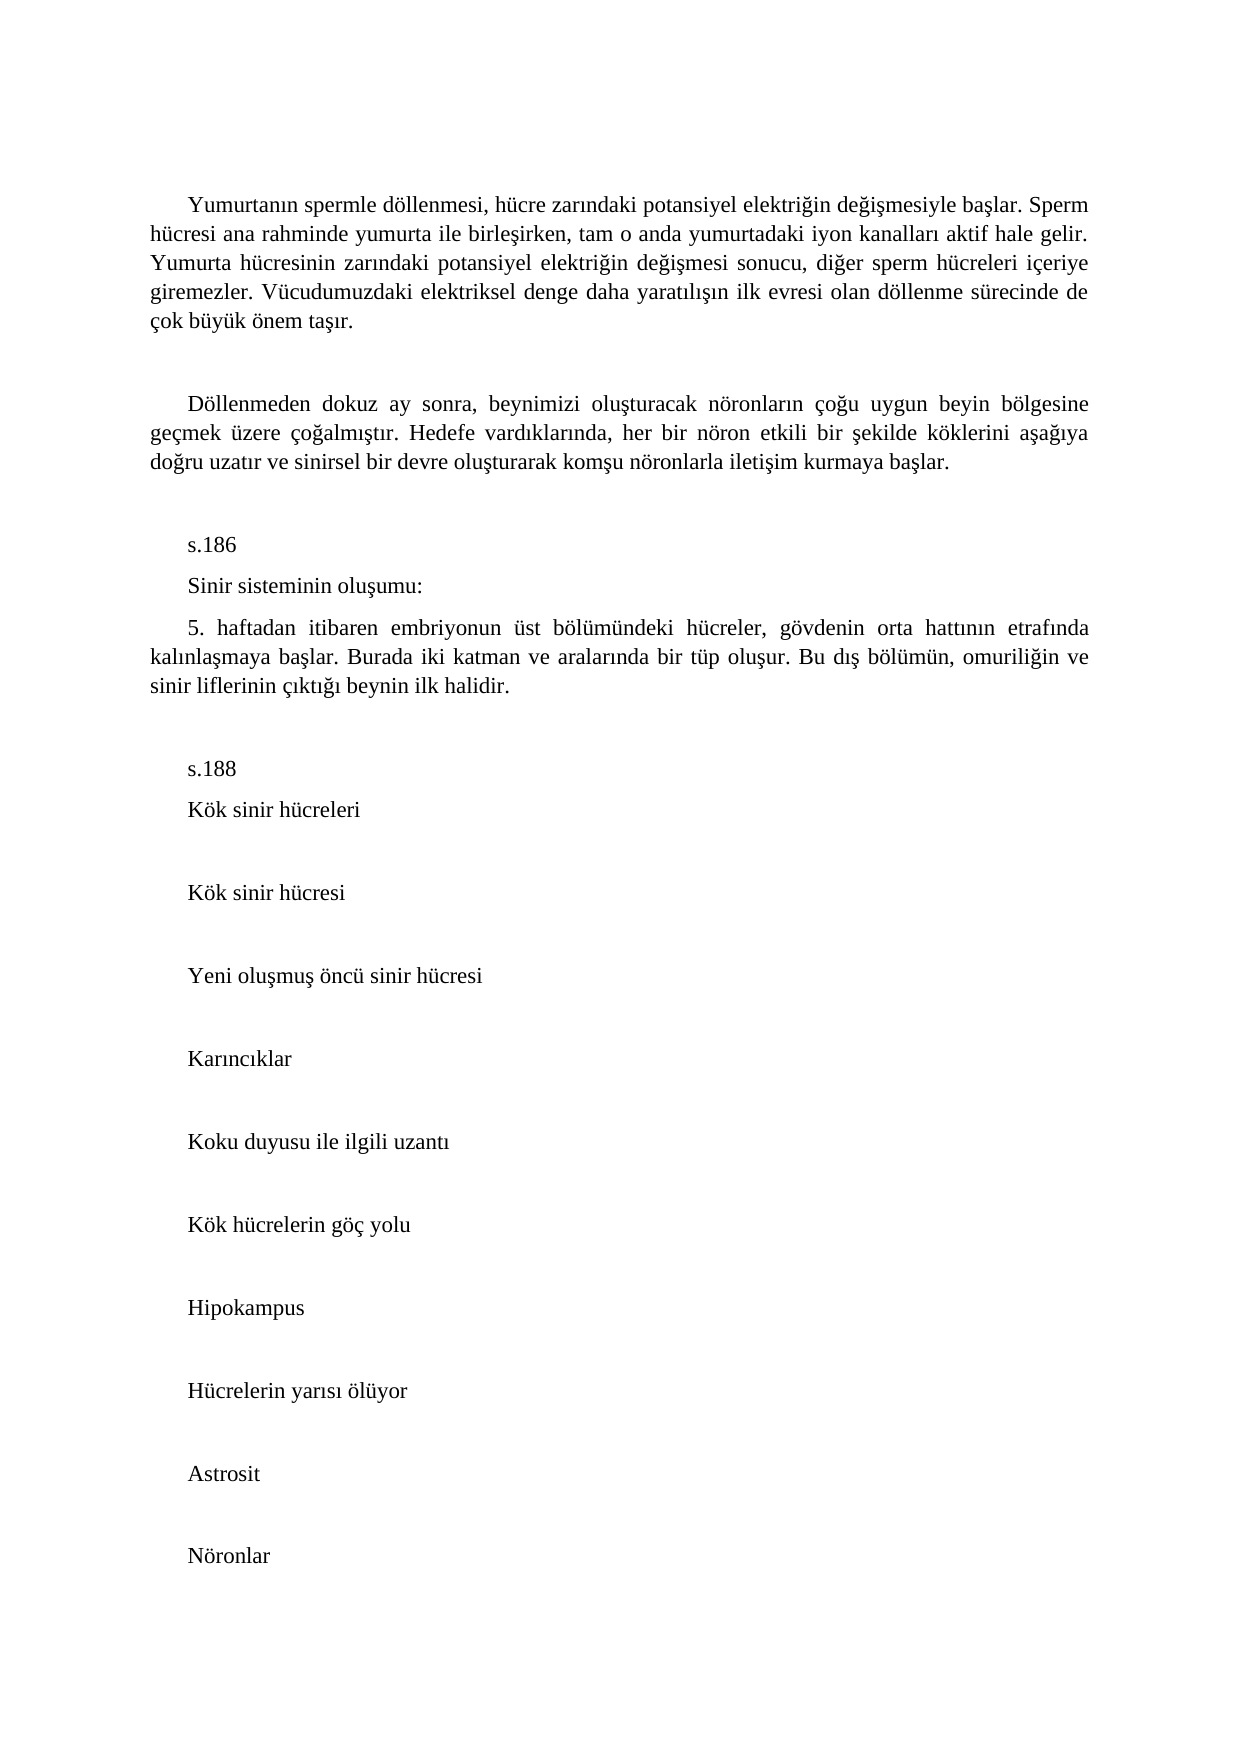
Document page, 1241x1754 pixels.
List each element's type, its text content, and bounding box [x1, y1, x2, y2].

text Yeni oluşmuş öncü sinir hücresi [150, 962, 1090, 988]
text Karıncıklar [150, 1045, 1090, 1071]
text Kök sinir hücreleri [150, 796, 1090, 823]
text Astrosit [150, 1459, 1090, 1486]
text s.186 [150, 531, 1090, 557]
text Yumurtanın spermle döllenmesi, hücre zarındaki potansiyel elektriğin değişmesiyle başlar. Sperm hücresi ana rahminde yumurta ile birleşirken, tam o anda yumurtadaki iyon kanalları aktif hale gelir. Yumurta hücresinin zarındaki potansiyel elektriğin değişmesi sonucu, diğer sperm hücreleri içeriye giremezler. Vücudumuzdaki elektriksel denge daha yaratılışın ilk evresi olan döllenme sürecinde de çok büyük önem taşır. [150, 191, 1090, 334]
text Nöronlar [150, 1542, 1090, 1569]
text Koku duyusu ile ilgili uzantı [150, 1128, 1090, 1154]
text s.188 [150, 755, 1090, 781]
text Kök hücrelerin göç yolu [150, 1211, 1090, 1237]
text Kök sinir hücresi [150, 879, 1090, 906]
text Döllenmeden dokuz ay sonra, beynimizi oluşturacak nöronların çoğu uygun beyin bölgesine geçmek üzere çoğalmıştır. Hedefe vardıklarında, her bir nöron etkili bir şekilde köklerini aşağıya doğru uzatır ve sinirsel bir devre oluşturarak komşu nöronlarla iletişim kurmaya başlar. [150, 390, 1090, 474]
text Sinir sisteminin oluşumu: [150, 572, 1090, 599]
text Hücrelerin yarısı ölüyor [150, 1377, 1090, 1403]
text Hipokampus [150, 1294, 1090, 1320]
text 5. haftadan itibaren embriyonun üst bölümündeki hücreler, gövdenin orta hattının etrafında kalınlaşmaya başlar. Burada iki katman ve aralarında bir tüp oluşur. Bu dış bölümün, omuriliğin ve sinir liflerinin çıktığı beynin ilk halidir. [150, 614, 1090, 698]
